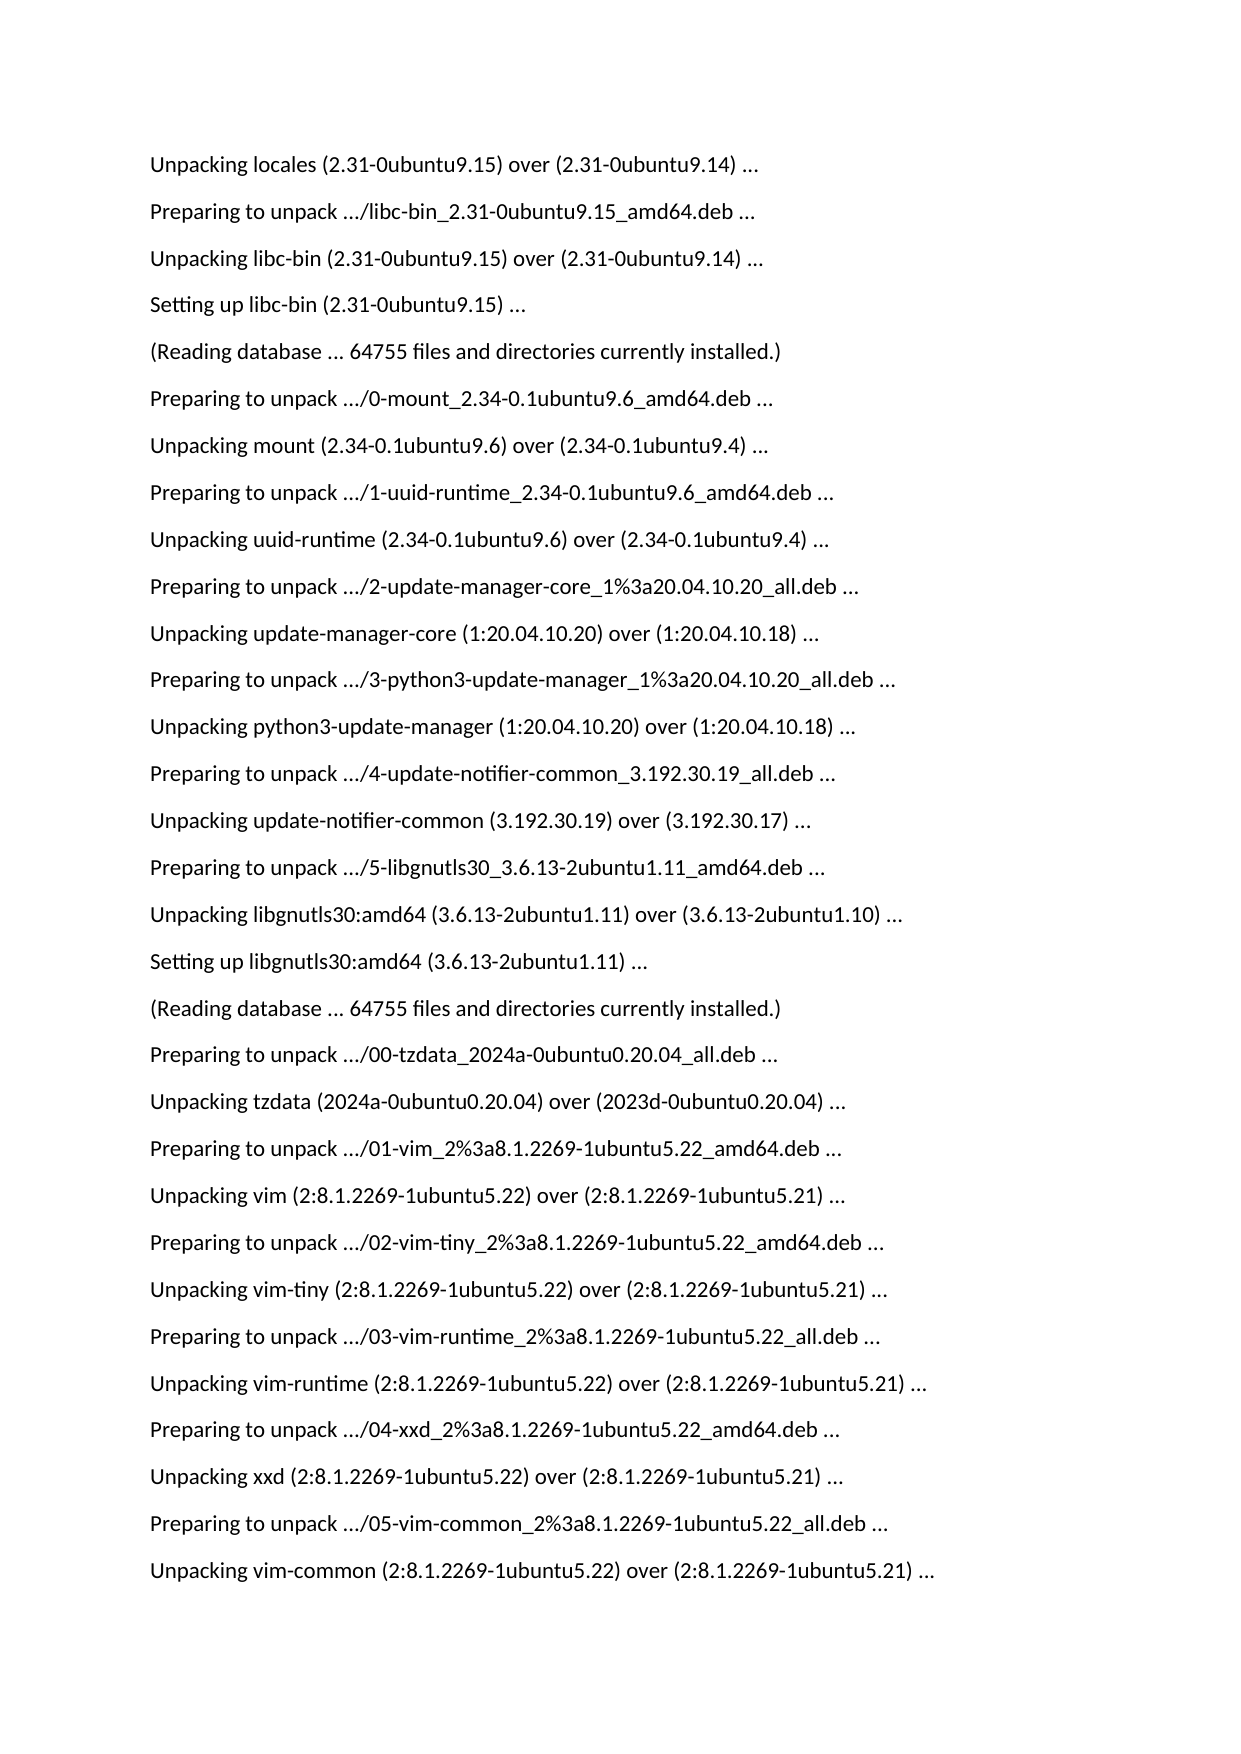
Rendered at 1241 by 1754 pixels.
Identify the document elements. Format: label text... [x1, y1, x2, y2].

text Preparing to unpack .../02-vim-tiny_2%3a8.1.2269-1ubuntu5.22_amd64.deb ... [150, 1228, 1090, 1256]
text Unpacking vim-common (2:8.1.2269-1ubuntu5.22) over (2:8.1.2269-1ubuntu5.21) ... [150, 1556, 1090, 1584]
text Preparing to unpack .../3-python3-update-manager_1%3a20.04.10.20_all.deb ... [150, 666, 1090, 694]
text Preparing to unpack .../2-update-manager-core_1%3a20.04.10.20_all.deb ... [150, 572, 1090, 600]
text Unpacking vim-runtime (2:8.1.2269-1ubuntu5.22) over (2:8.1.2269-1ubuntu5.21) ... [150, 1369, 1090, 1397]
text Preparing to unpack .../00-tzdata_2024a-0ubuntu0.20.04_all.deb ... [150, 1041, 1090, 1069]
text (Reading database ... 64755 files and directories currently installed.) [150, 994, 1090, 1022]
text Preparing to unpack .../03-vim-runtime_2%3a8.1.2269-1ubuntu5.22_all.deb ... [150, 1322, 1090, 1350]
text Setting up libc-bin (2.31-0ubuntu9.15) ... [150, 291, 1090, 319]
text Unpacking python3-update-manager (1:20.04.10.20) over (1:20.04.10.18) ... [150, 712, 1090, 741]
text Unpacking libc-bin (2.31-0ubuntu9.15) over (2.31-0ubuntu9.14) ... [150, 244, 1090, 272]
text Unpacking tzdata (2024a-0ubuntu0.20.04) over (2023d-0ubuntu0.20.04) ... [150, 1087, 1090, 1116]
text Setting up libgnutls30:amd64 (3.6.13-2ubuntu1.11) ... [150, 947, 1090, 975]
text Unpacking uuid-runtime (2.34-0.1ubuntu9.6) over (2.34-0.1ubuntu9.4) ... [150, 525, 1090, 553]
text (Reading database ... 64755 files and directories currently installed.) [150, 337, 1090, 366]
text Preparing to unpack .../libc-bin_2.31-0ubuntu9.15_amd64.deb ... [150, 197, 1090, 225]
text Preparing to unpack .../04-xxd_2%3a8.1.2269-1ubuntu5.22_amd64.deb ... [150, 1416, 1090, 1444]
text Unpacking xxd (2:8.1.2269-1ubuntu5.22) over (2:8.1.2269-1ubuntu5.21) ... [150, 1462, 1090, 1491]
text Unpacking locales (2.31-0ubuntu9.15) over (2.31-0ubuntu9.14) ... [150, 150, 1090, 178]
text Unpacking mount (2.34-0.1ubuntu9.6) over (2.34-0.1ubuntu9.4) ... [150, 431, 1090, 459]
text Preparing to unpack .../4-update-notifier-common_3.192.30.19_all.deb ... [150, 759, 1090, 787]
text Unpacking vim (2:8.1.2269-1ubuntu5.22) over (2:8.1.2269-1ubuntu5.21) ... [150, 1181, 1090, 1209]
text Preparing to unpack .../01-vim_2%3a8.1.2269-1ubuntu5.22_amd64.deb ... [150, 1134, 1090, 1162]
text Preparing to unpack .../1-uuid-runtime_2.34-0.1ubuntu9.6_amd64.deb ... [150, 478, 1090, 506]
text Unpacking update-manager-core (1:20.04.10.20) over (1:20.04.10.18) ... [150, 619, 1090, 647]
text Preparing to unpack .../0-mount_2.34-0.1ubuntu9.6_amd64.deb ... [150, 384, 1090, 412]
text Unpacking update-notifier-common (3.192.30.19) over (3.192.30.17) ... [150, 806, 1090, 834]
text Unpacking vim-tiny (2:8.1.2269-1ubuntu5.22) over (2:8.1.2269-1ubuntu5.21) ... [150, 1275, 1090, 1303]
text Preparing to unpack .../5-libgnutls30_3.6.13-2ubuntu1.11_amd64.deb ... [150, 853, 1090, 881]
text Unpacking libgnutls30:amd64 (3.6.13-2ubuntu1.11) over (3.6.13-2ubuntu1.10) ... [150, 900, 1090, 928]
text Preparing to unpack .../05-vim-common_2%3a8.1.2269-1ubuntu5.22_all.deb ... [150, 1509, 1090, 1537]
